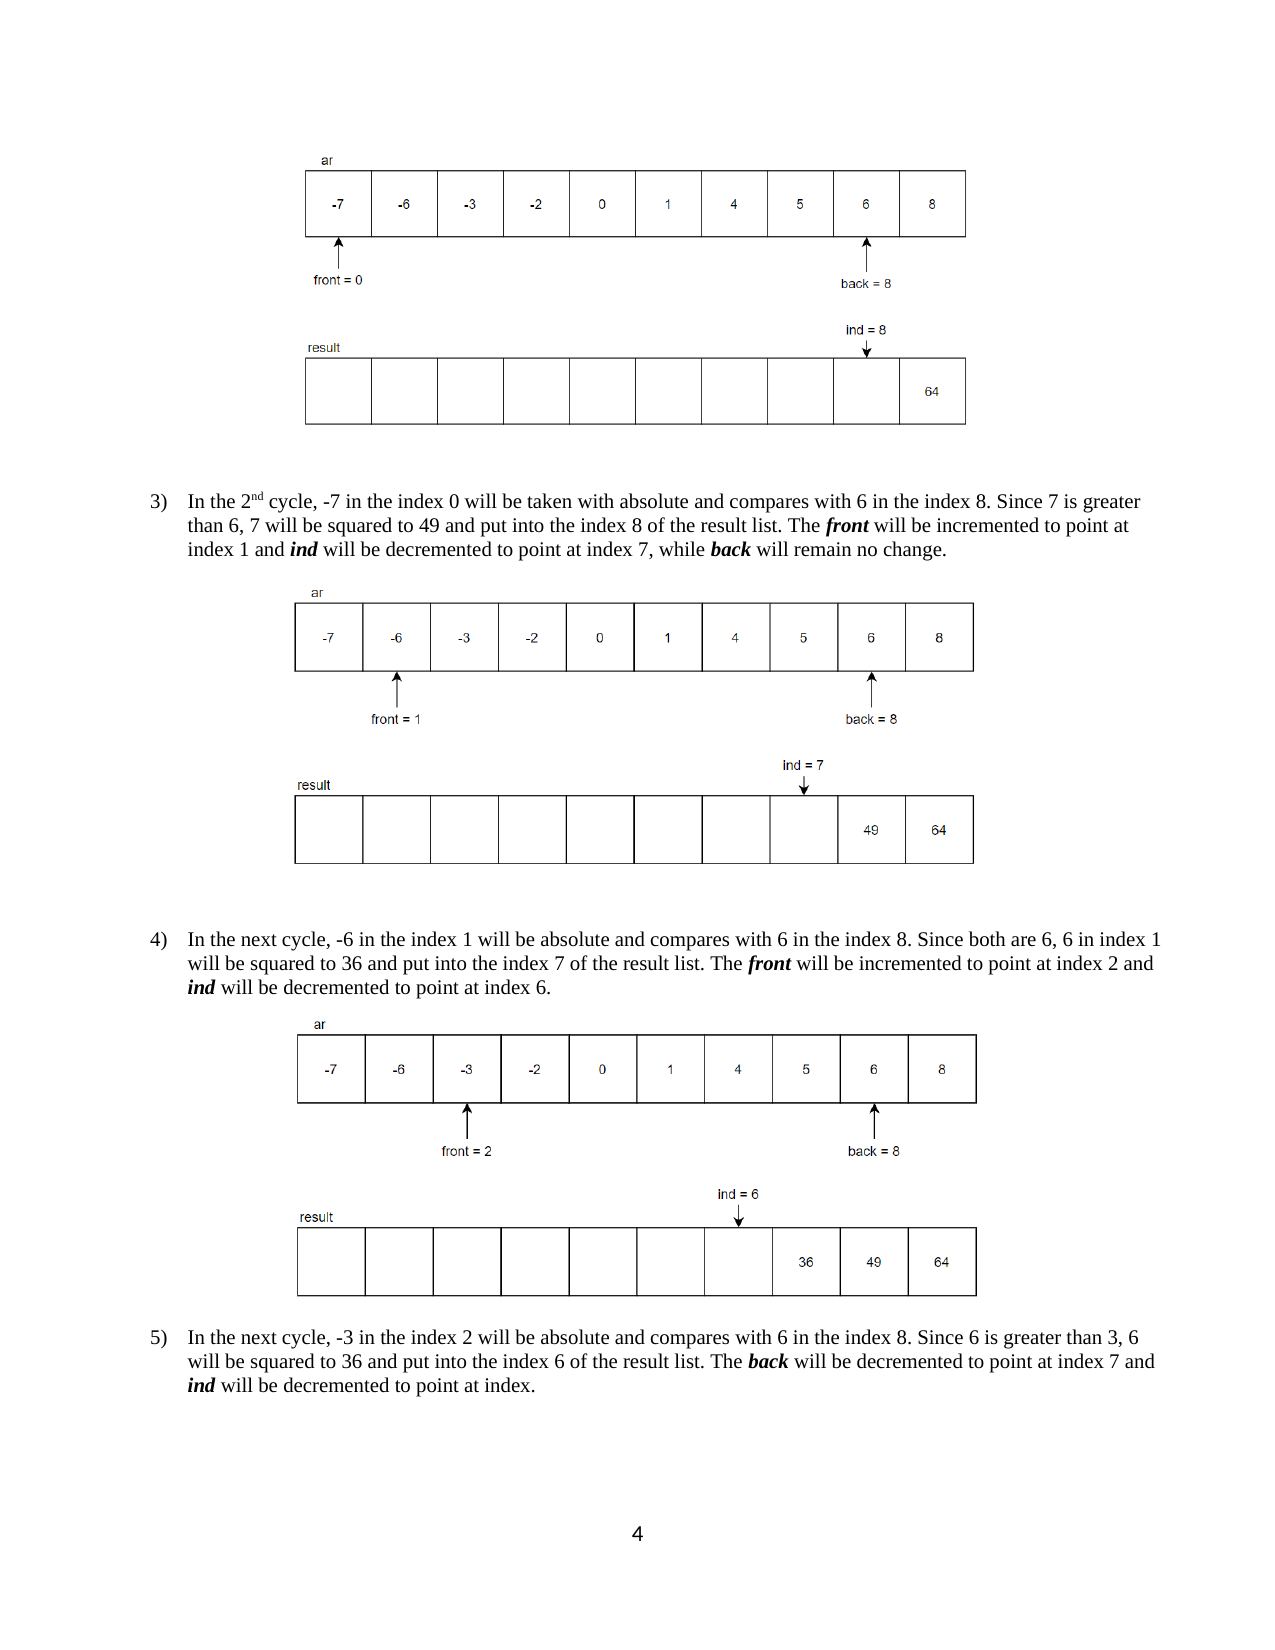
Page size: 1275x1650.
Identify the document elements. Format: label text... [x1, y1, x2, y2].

list In the next cycle, -6 in the index 1 will be absolute and compares with 6 in the index 8. Since both are 6, 6 in index 1 will be squared to 36 and put into the index 7 of the result list. The front will be incremented to point at index 2 and ind will be decremented to point at index 6. [150, 927, 1162, 999]
list In the next cycle, -3 in the index 2 will be absolute and compares with 6 in the index 8. Since 6 is greater than 3, 6 will be squared to 36 and put into the index 6 of the result list. The back will be decremented to point at index 7 and ind will be decremented to point at index. [150, 1325, 1162, 1397]
picture [285, 1015, 990, 1309]
list In the 2nd cycle, -7 in the index 0 will be taken with absolute and compares with 6 in the index 8. Since 7 is greater than 6, 7 will be squared to 49 and put into the index 8 of the result list. The front will be incremented to point at index 1 and ind will be decremented to point at index 7, while back will remain no change. [150, 489, 1162, 561]
picture [287, 578, 988, 870]
picture [300, 150, 976, 432]
